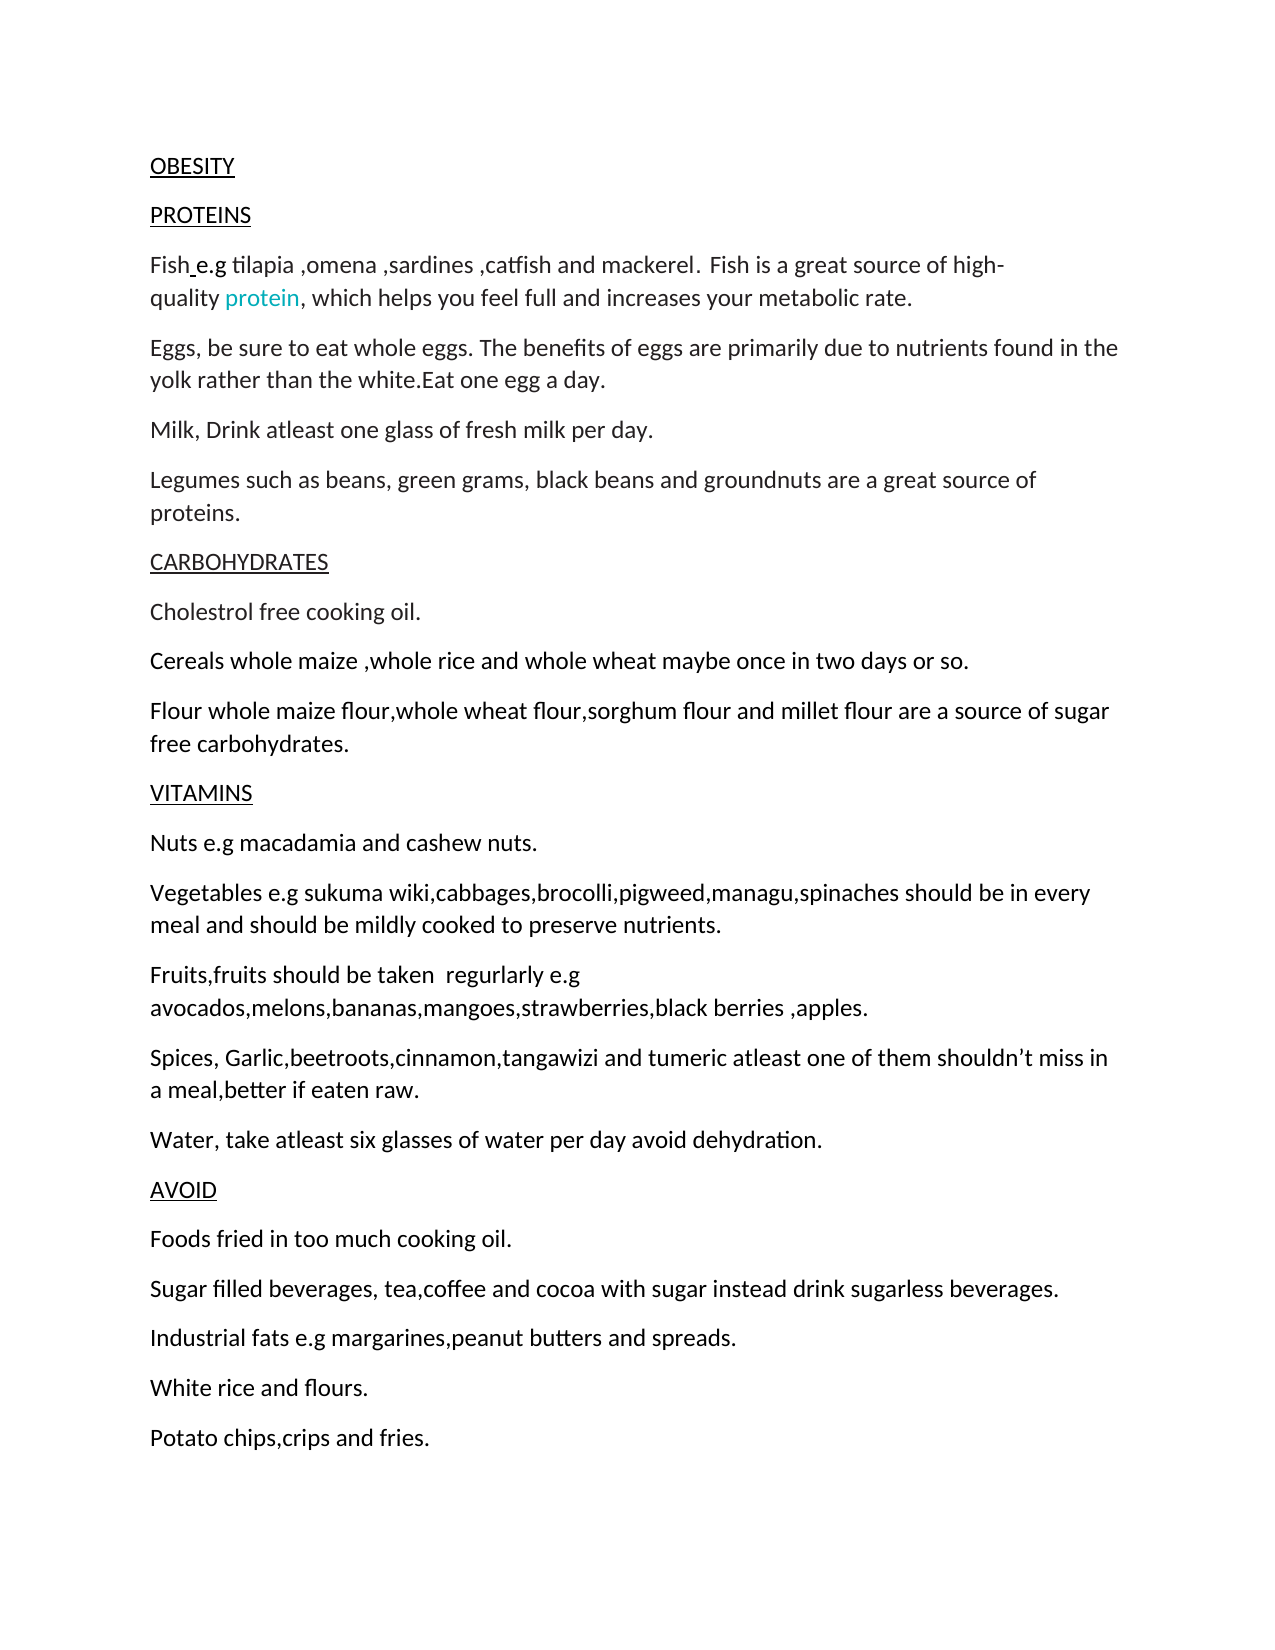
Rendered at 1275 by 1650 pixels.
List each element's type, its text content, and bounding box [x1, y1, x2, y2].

text Industrial fats e.g margarines,peanut butters and spreads. [150, 1322, 1125, 1353]
text OBESITY [150, 150, 1125, 181]
text Nuts e.g macadamia and cashew nuts. [150, 827, 1125, 858]
text Flour whole maize flour,whole wheat flour,sorghum flour and millet flour are a source of sugar free carbohydrates. [150, 695, 1125, 758]
text CARBOHYDRATES [150, 546, 1125, 577]
text Legumes such as beans, green grams, black beans and groundnuts are a great source of proteins. [150, 464, 1125, 527]
text Vegetables e.g sukuma wiki,cabbages,brocolli,pigweed,managu,spinaches should be in every meal and should be mildly cooked to preserve nutrients. [150, 877, 1125, 940]
text Potato chips,crips and fries. [150, 1422, 1125, 1452]
text Fruits,fruits should be taken regurlarly e.g avocados,melons,bananas,mangoes,strawberries,black berries ,apples. [150, 959, 1125, 1023]
text Eggs, be sure to eat whole eggs. The benefits of eggs are primarily due to nutrients found in the yolk rather than the white.Eat one egg a day. [150, 332, 1125, 395]
text Cholestrol free cooking oil. [150, 596, 1125, 626]
text PROTEINS [150, 199, 1125, 230]
text Spices, Garlic,beetroots,cinnamon,tangawizi and tumeric atleast one of them shouldn’t miss in a meal,better if eaten raw. [150, 1042, 1125, 1105]
text Sugar filled beverages, tea,coffee and cocoa with sugar instead drink sugarless beverages. [150, 1273, 1125, 1303]
text Cereals whole maize ,whole rice and whole wheat maybe once in two days or so. [150, 645, 1125, 676]
text White rice and flours. [150, 1372, 1125, 1403]
text VITAMINS [150, 777, 1125, 808]
text Water, take atleast six glasses of water per day avoid dehydration. [150, 1124, 1125, 1155]
text Foods fried in too much cooking oil. [150, 1223, 1125, 1254]
text Fish e.g tilapia ,omena ,sardines ,catfish and mackerel. Fish is a great source of high-quality protein, which helps you feel full and increases your metabolic rate. [150, 249, 1125, 313]
text AVOID [150, 1174, 1125, 1204]
text Milk, Drink atleast one glass of fresh milk per day. [150, 414, 1125, 445]
